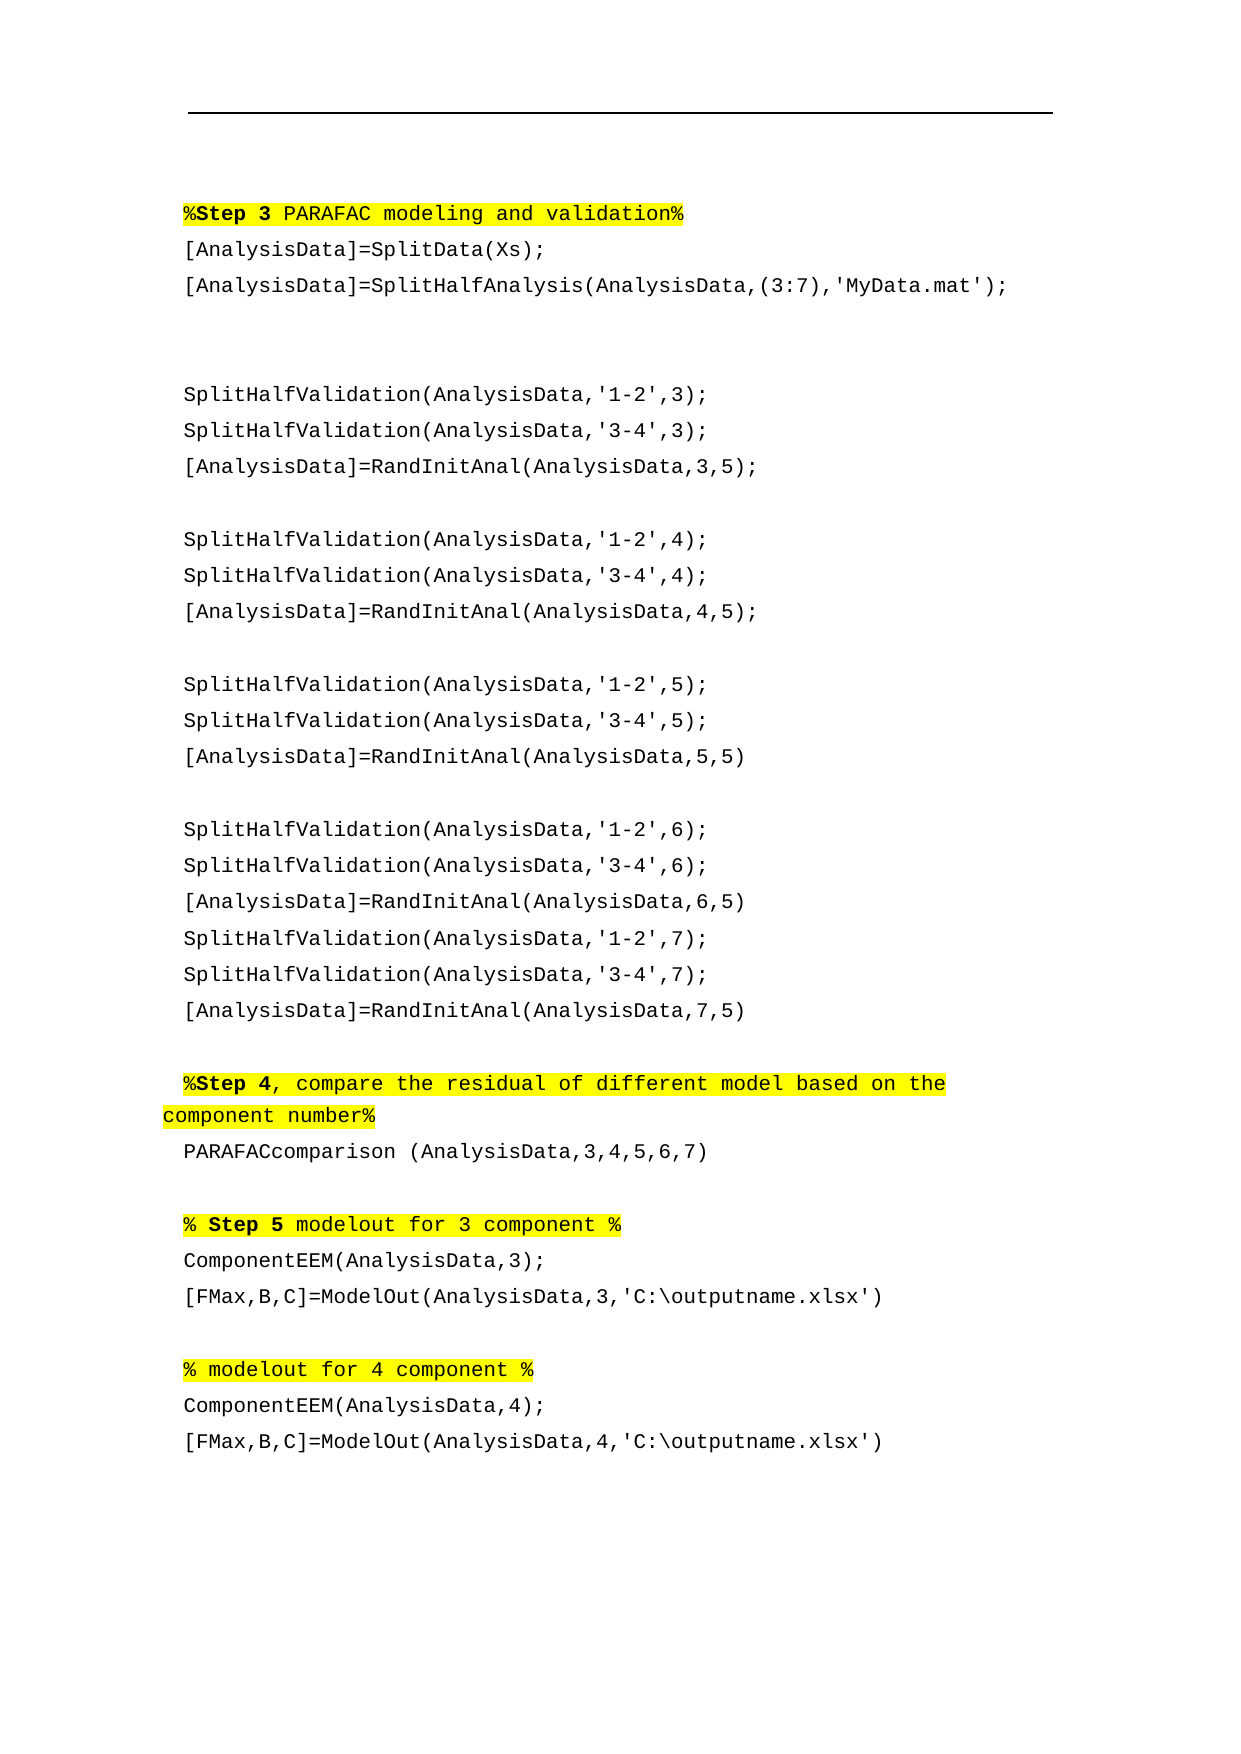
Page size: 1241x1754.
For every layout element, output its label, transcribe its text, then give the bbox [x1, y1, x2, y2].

text SplitHalfValidation(AnalysisData,'3-4',6); [162, 851, 1053, 883]
text % Step 5 modelout for 3 component % [162, 1209, 1053, 1242]
text PARAFACcomparison (AnalysisData,3,4,5,6,7) [162, 1137, 1053, 1169]
text SplitHalfValidation(AnalysisData,'1-2',3); [162, 379, 1053, 412]
text SplitHalfValidation(AnalysisData,'3-4',5); [162, 706, 1053, 738]
text SplitHalfValidation(AnalysisData,'1-2',4); [162, 524, 1053, 557]
text SplitHalfValidation(AnalysisData,'3-4',4); [162, 561, 1053, 593]
text % modelout for 4 component % [162, 1354, 1053, 1387]
text SplitHalfValidation(AnalysisData,'3-4',3); [162, 416, 1053, 448]
text [FMax,B,C]=ModelOut(AnalysisData,4,'C:\outputname.xlsx') [162, 1427, 1053, 1459]
text [FMax,B,C]=ModelOut(AnalysisData,3,'C:\outputname.xlsx') [162, 1282, 1053, 1314]
text SplitHalfValidation(AnalysisData,'1-2',6); [162, 814, 1053, 847]
text SplitHalfValidation(AnalysisData,'3-4',7); [162, 959, 1053, 992]
text SplitHalfValidation(AnalysisData,'1-2',7); [162, 923, 1053, 956]
text [AnalysisData]=RandInitAnal(AnalysisData,7,5) [162, 996, 1053, 1028]
text %Step 4, compare the residual of different model based on the component number% [162, 1068, 1053, 1133]
text ComponentEEM(AnalysisData,3); [162, 1246, 1053, 1278]
text [AnalysisData]=SplitHalfAnalysis(AnalysisData,(3:7),'MyData.mat'); [162, 271, 1053, 303]
text [AnalysisData]=RandInitAnal(AnalysisData,3,5); [162, 452, 1053, 484]
text [AnalysisData]=RandInitAnal(AnalysisData,5,5) [162, 742, 1053, 774]
text [AnalysisData]=RandInitAnal(AnalysisData,4,5); [162, 597, 1053, 629]
text [AnalysisData]=RandInitAnal(AnalysisData,6,5) [162, 887, 1053, 919]
text SplitHalfValidation(AnalysisData,'1-2',5); [162, 669, 1053, 702]
text ComponentEEM(AnalysisData,4); [162, 1391, 1053, 1423]
text [AnalysisData]=SplitData(Xs); [162, 234, 1053, 267]
text %Step 3 PARAFAC modeling and validation% [162, 198, 1053, 231]
